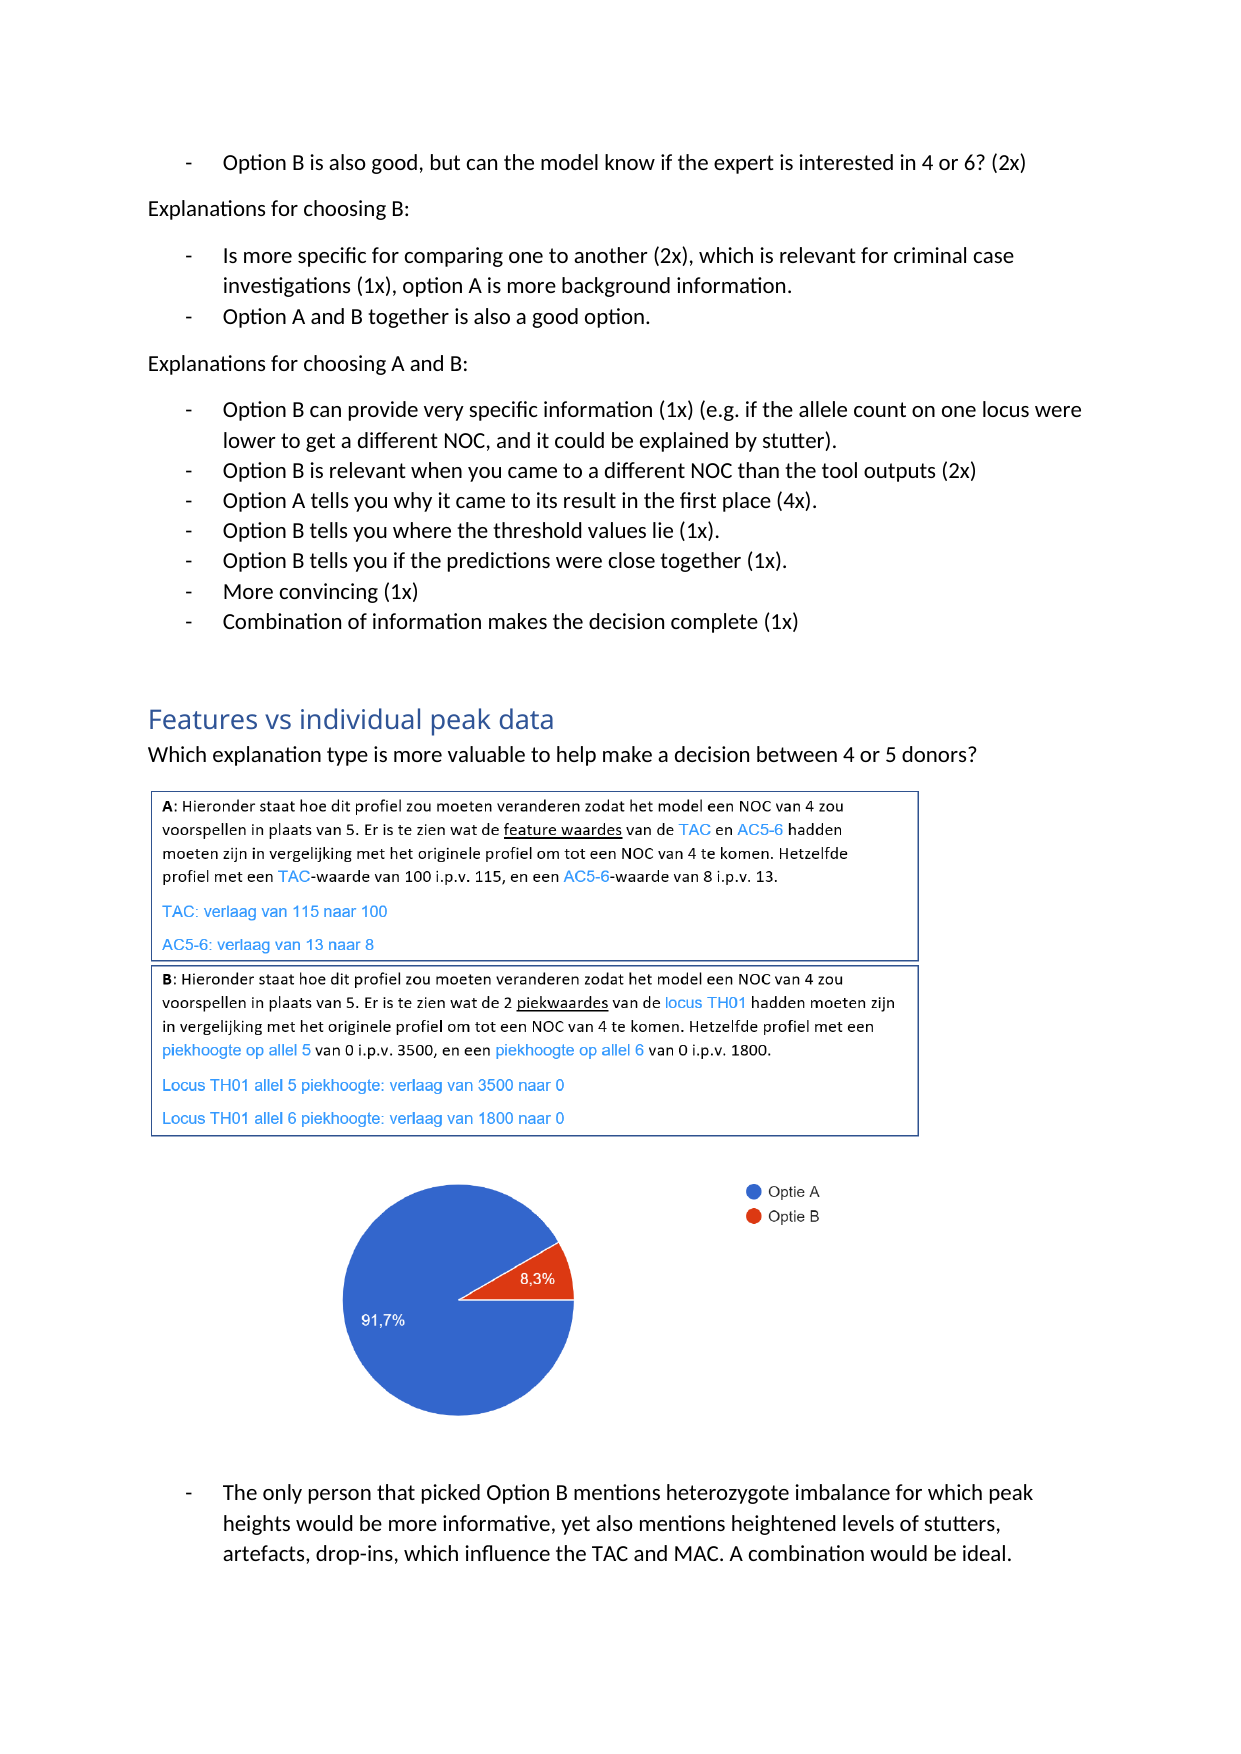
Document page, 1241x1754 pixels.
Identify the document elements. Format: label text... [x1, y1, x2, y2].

list Combination of information makes the decision complete (1x) [185, 607, 1093, 635]
list Option B can provide very specific information (1x) (e.g. if the allele count on one locus were lower to get a different NOC, and it could be explained by stutter). [185, 396, 1093, 454]
picture [147, 787, 924, 1141]
list Option B tells you if the predictions were close together (1x). [185, 547, 1093, 574]
text Explanations for choosing A and B: [148, 349, 1093, 377]
list Option A tells you why it came to its result in the first place (4x). [185, 486, 1093, 514]
subtitle Features vs individual peak data [148, 701, 1093, 738]
list Option B is relevant when you came to a different NOC than the tool outputs (2x) [185, 456, 1093, 484]
list Option B is also good, but can the model know if the expert is interested in 4 or 6? (2x) [185, 148, 1093, 176]
list More convincing (1x) [185, 577, 1093, 605]
list Is more specific for comparing one to another (2x), which is relevant for criminal case investigations (1x), option A is more background information. [185, 241, 1093, 299]
list Option A and B together is also a good option. [185, 302, 1093, 330]
list Option B tells you where the threshold values lie (1x). [185, 516, 1093, 544]
list The only person that picked Option B mentions heterozygote imbalance for which peak heights would be more informative, yet also mentions heightened levels of stutters, artefacts, drop-ins, which influence the TAC and MAC. A combination would be ideal. [185, 1478, 1093, 1567]
text Which explanation type is more valuable to help make a decision between 4 or 5 donors? [148, 741, 1093, 768]
picture [147, 1159, 866, 1460]
text Explanations for choosing B: [148, 194, 1093, 222]
